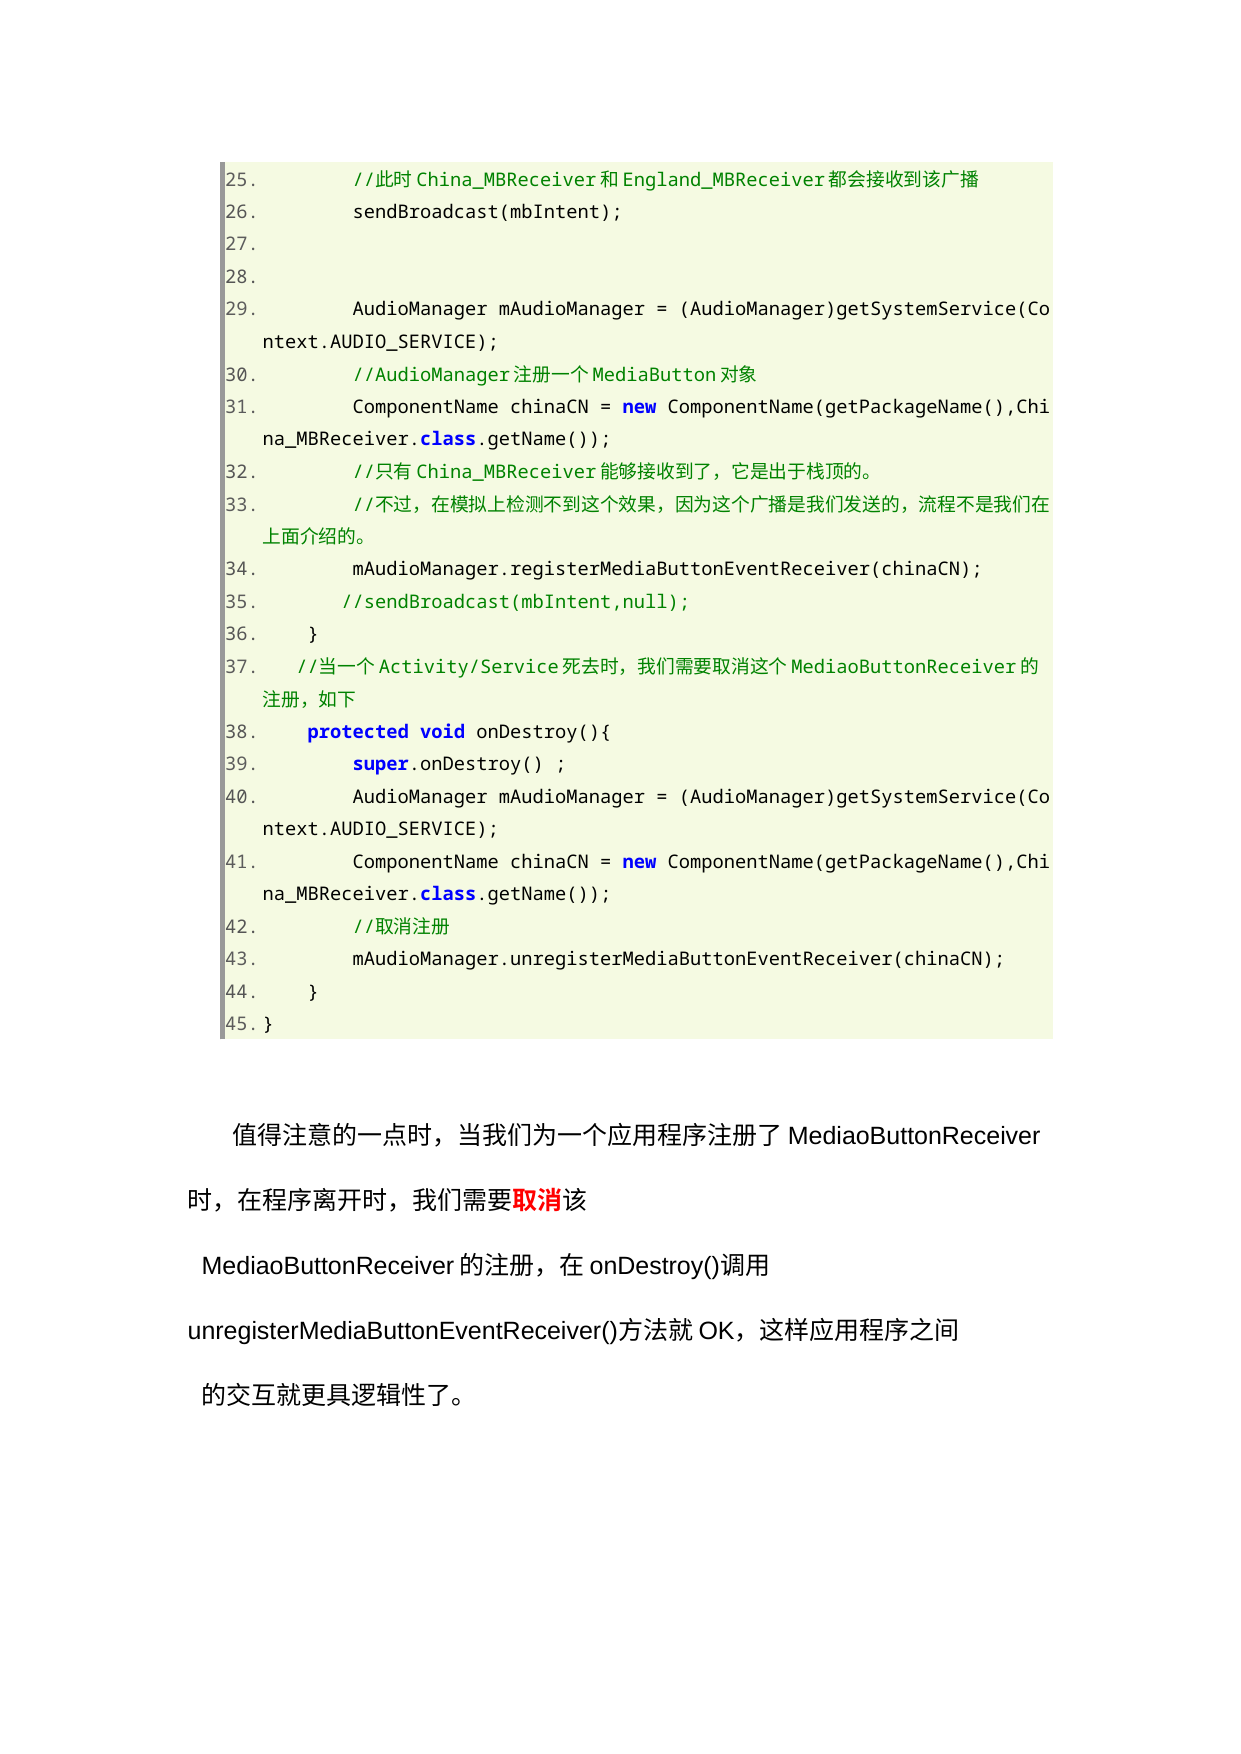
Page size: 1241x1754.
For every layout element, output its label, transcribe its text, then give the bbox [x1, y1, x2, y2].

list //此时China_MBReceiver和England_MBReceiver都会接收到该广播 [225, 162, 1053, 194]
list //不过，在模拟上检测不到这个效果，因为这个广播是我们发送的，流程不是我们在上面介绍的。 [225, 487, 1053, 552]
text 值得注意的一点时，当我们为一个应用程序注册了MediaoButtonReceiver时，在程序离开时，我们需要取消该 [187, 1101, 1053, 1231]
list } [225, 1007, 1053, 1039]
list super.onDestroy() ; [225, 747, 1053, 779]
list //sendBroadcast(mbIntent,null); [225, 584, 1053, 617]
list protected void onDestroy(){ [225, 714, 1053, 747]
list //AudioManager注册一个MediaButton对象 [225, 357, 1053, 389]
list //取消注册 [225, 909, 1053, 942]
list AudioManager mAudioManager = (AudioManager)getSystemService(Context.AUDIO_SERVICE); [225, 292, 1053, 357]
list //当一个Activity/Service死去时，我们需要取消这个MediaoButtonReceiver的注册，如下 [225, 649, 1053, 714]
list } [225, 974, 1053, 1007]
list mAudioManager.unregisterMediaButtonEventReceiver(chinaCN); [225, 942, 1053, 974]
list //只有China_MBReceiver能够接收到了，它是出于栈顶的。 [225, 454, 1053, 487]
list ComponentName chinaCN = new ComponentName(getPackageName(),China_MBReceiver.class.getName()); [225, 389, 1053, 454]
list sendBroadcast(mbIntent); [225, 194, 1053, 227]
list mAudioManager.registerMediaButtonEventReceiver(chinaCN); [225, 552, 1053, 584]
list ComponentName chinaCN = new ComponentName(getPackageName(),China_MBReceiver.class.getName()); [225, 844, 1053, 909]
text 的交互就更具逻辑性了。 [187, 1361, 1053, 1426]
list } [225, 617, 1053, 649]
text MediaoButtonReceiver的注册，在onDestroy()调用unregisterMediaButtonEventReceiver()方法就OK，这样应用程序之间 [187, 1231, 1053, 1361]
list AudioManager mAudioManager = (AudioManager)getSystemService(Context.AUDIO_SERVICE); [225, 779, 1053, 844]
